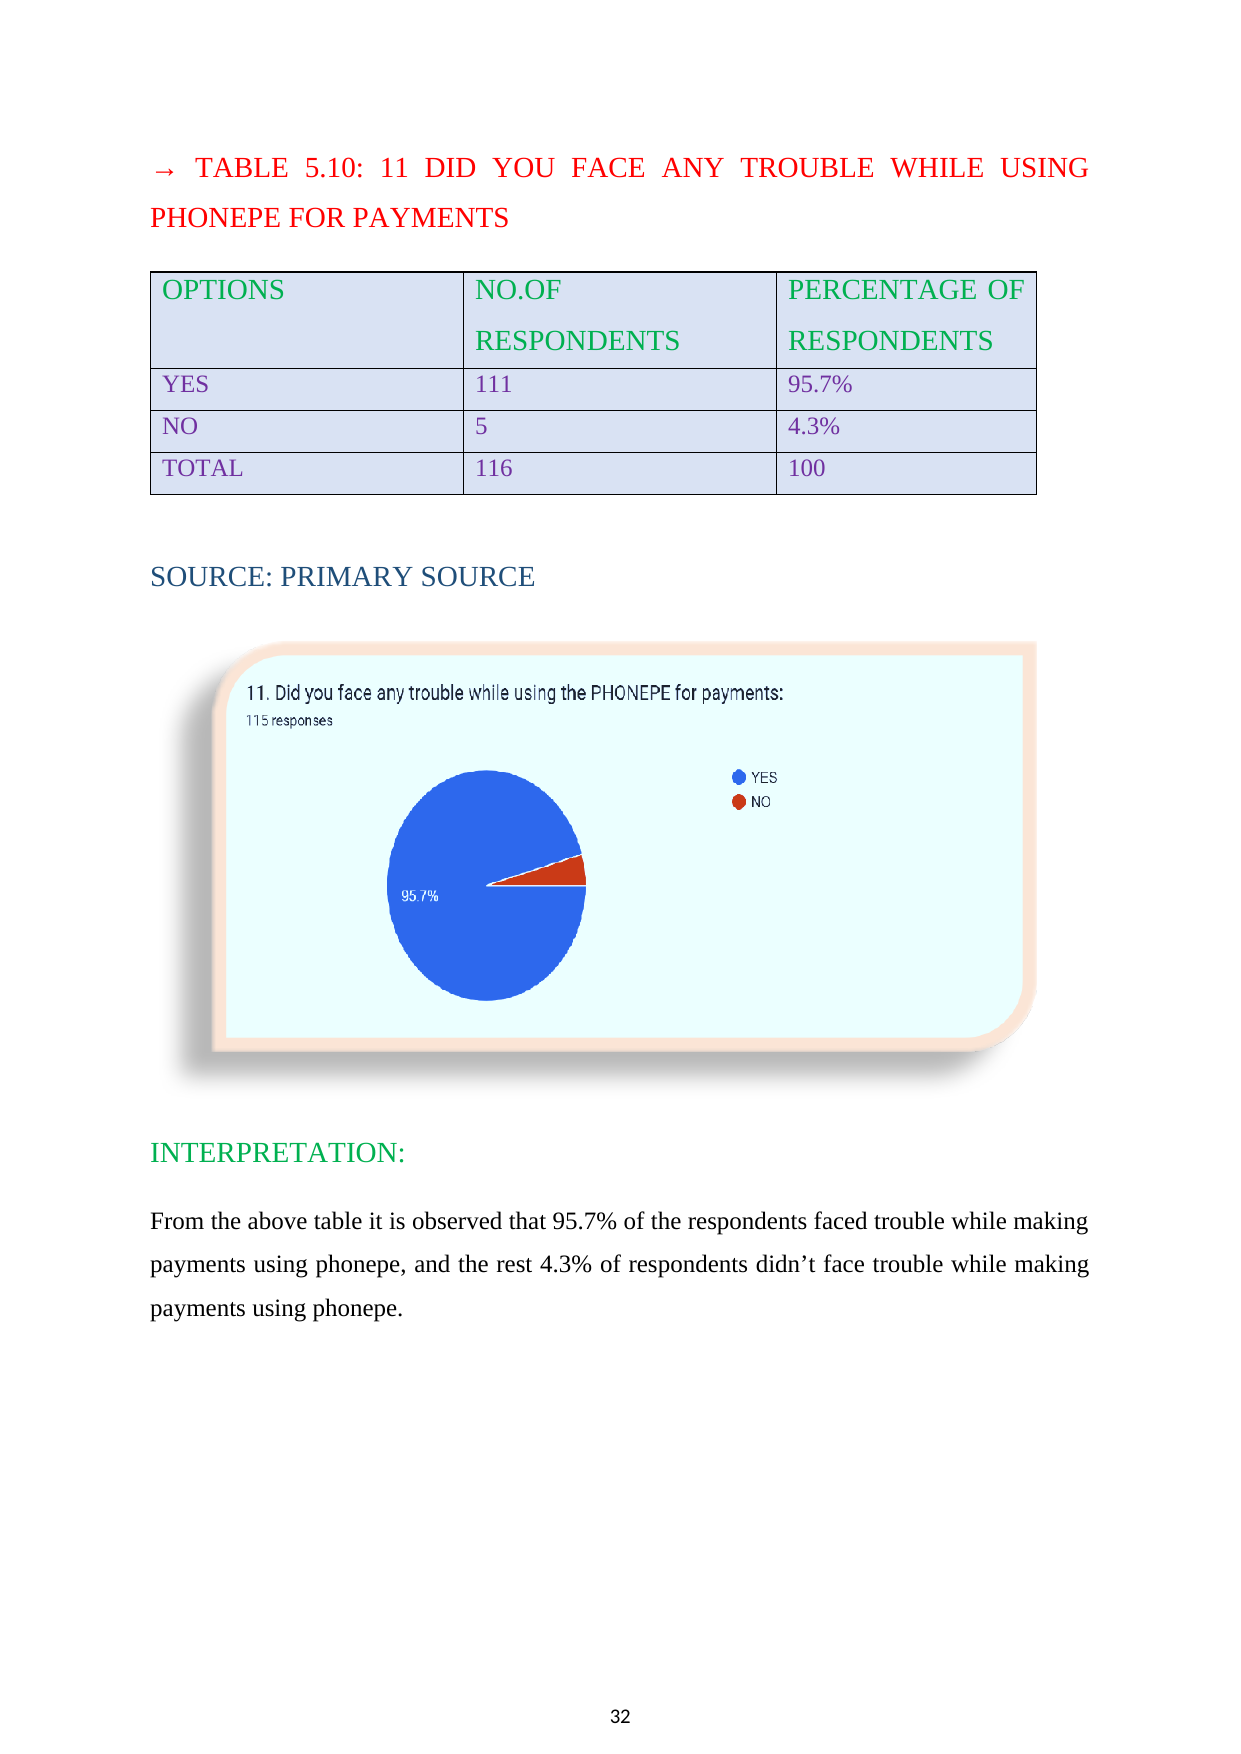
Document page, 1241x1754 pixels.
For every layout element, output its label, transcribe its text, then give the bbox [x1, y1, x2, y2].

table_cell 95.7% [777, 369, 1036, 410]
table_cell 100 [777, 453, 1036, 494]
table_cell YES [151, 369, 463, 410]
text SOURCE: PRIMARY SOURCE [150, 559, 1090, 592]
text → TABLE 5.10: 11 DID YOU FACE ANY TROUBLE WHILE USING PHONEPE FOR PAYMENTS [150, 150, 1090, 234]
text From the above table it is observed that 95.7% of the respondents faced trouble while making payments using phonepe, and the rest 4.3% of respondents didn’t face trouble while making payments using phonepe. [150, 1206, 1090, 1321]
table_header NO.OF RESPONDENTS [464, 273, 776, 368]
table_cell 5 [464, 411, 776, 452]
table_cell TOTAL [151, 453, 463, 494]
picture [227, 656, 1022, 1037]
table_cell 116 [464, 453, 776, 494]
table_cell 4.3% [777, 411, 1036, 452]
text INTERPRETATION: [150, 1135, 1090, 1169]
table_header PERCENTAGE OF RESPONDENTS [777, 273, 1036, 368]
table_cell 111 [464, 369, 776, 410]
table_header OPTIONS [151, 273, 463, 368]
table_cell NO [151, 411, 463, 452]
